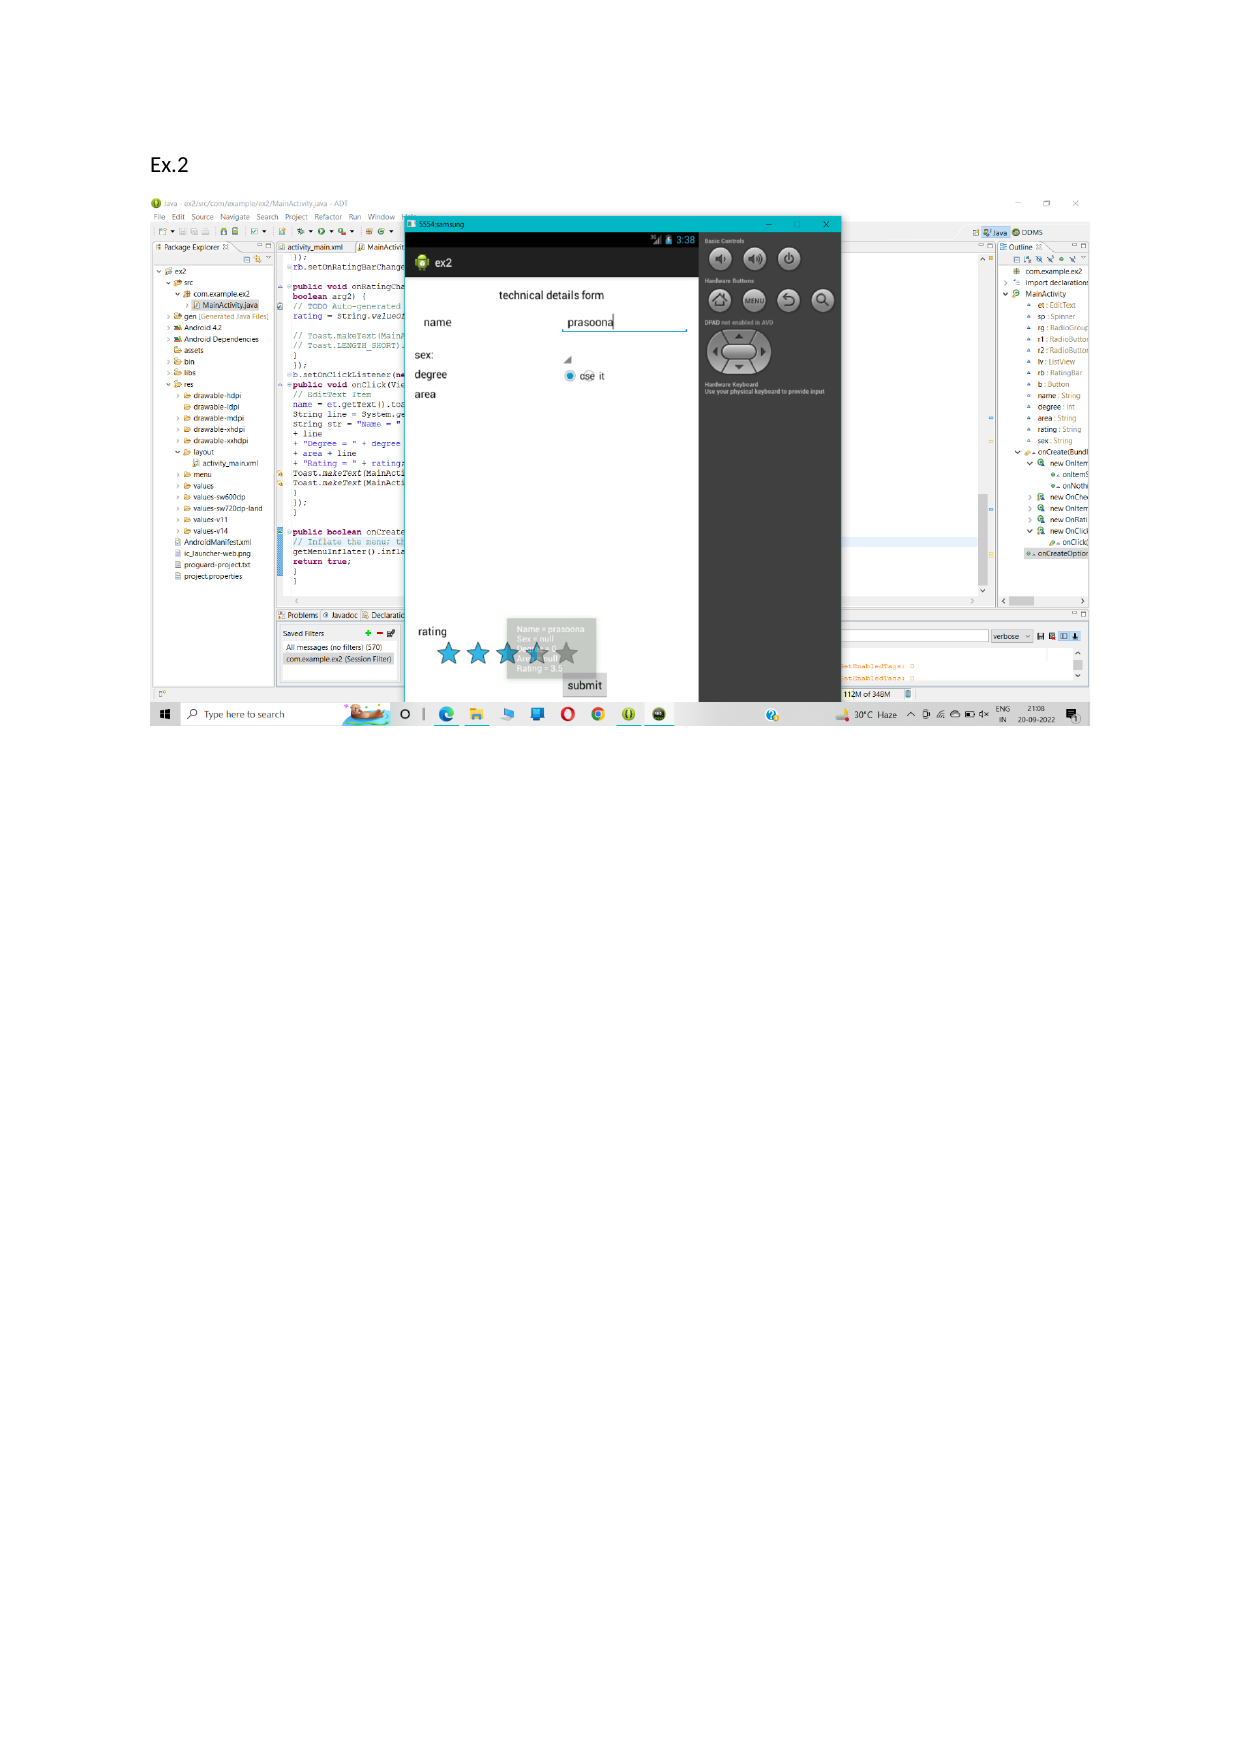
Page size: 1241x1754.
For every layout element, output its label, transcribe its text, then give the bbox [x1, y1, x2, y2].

text Ex.2 [150, 150, 1090, 178]
picture [150, 196, 1091, 726]
